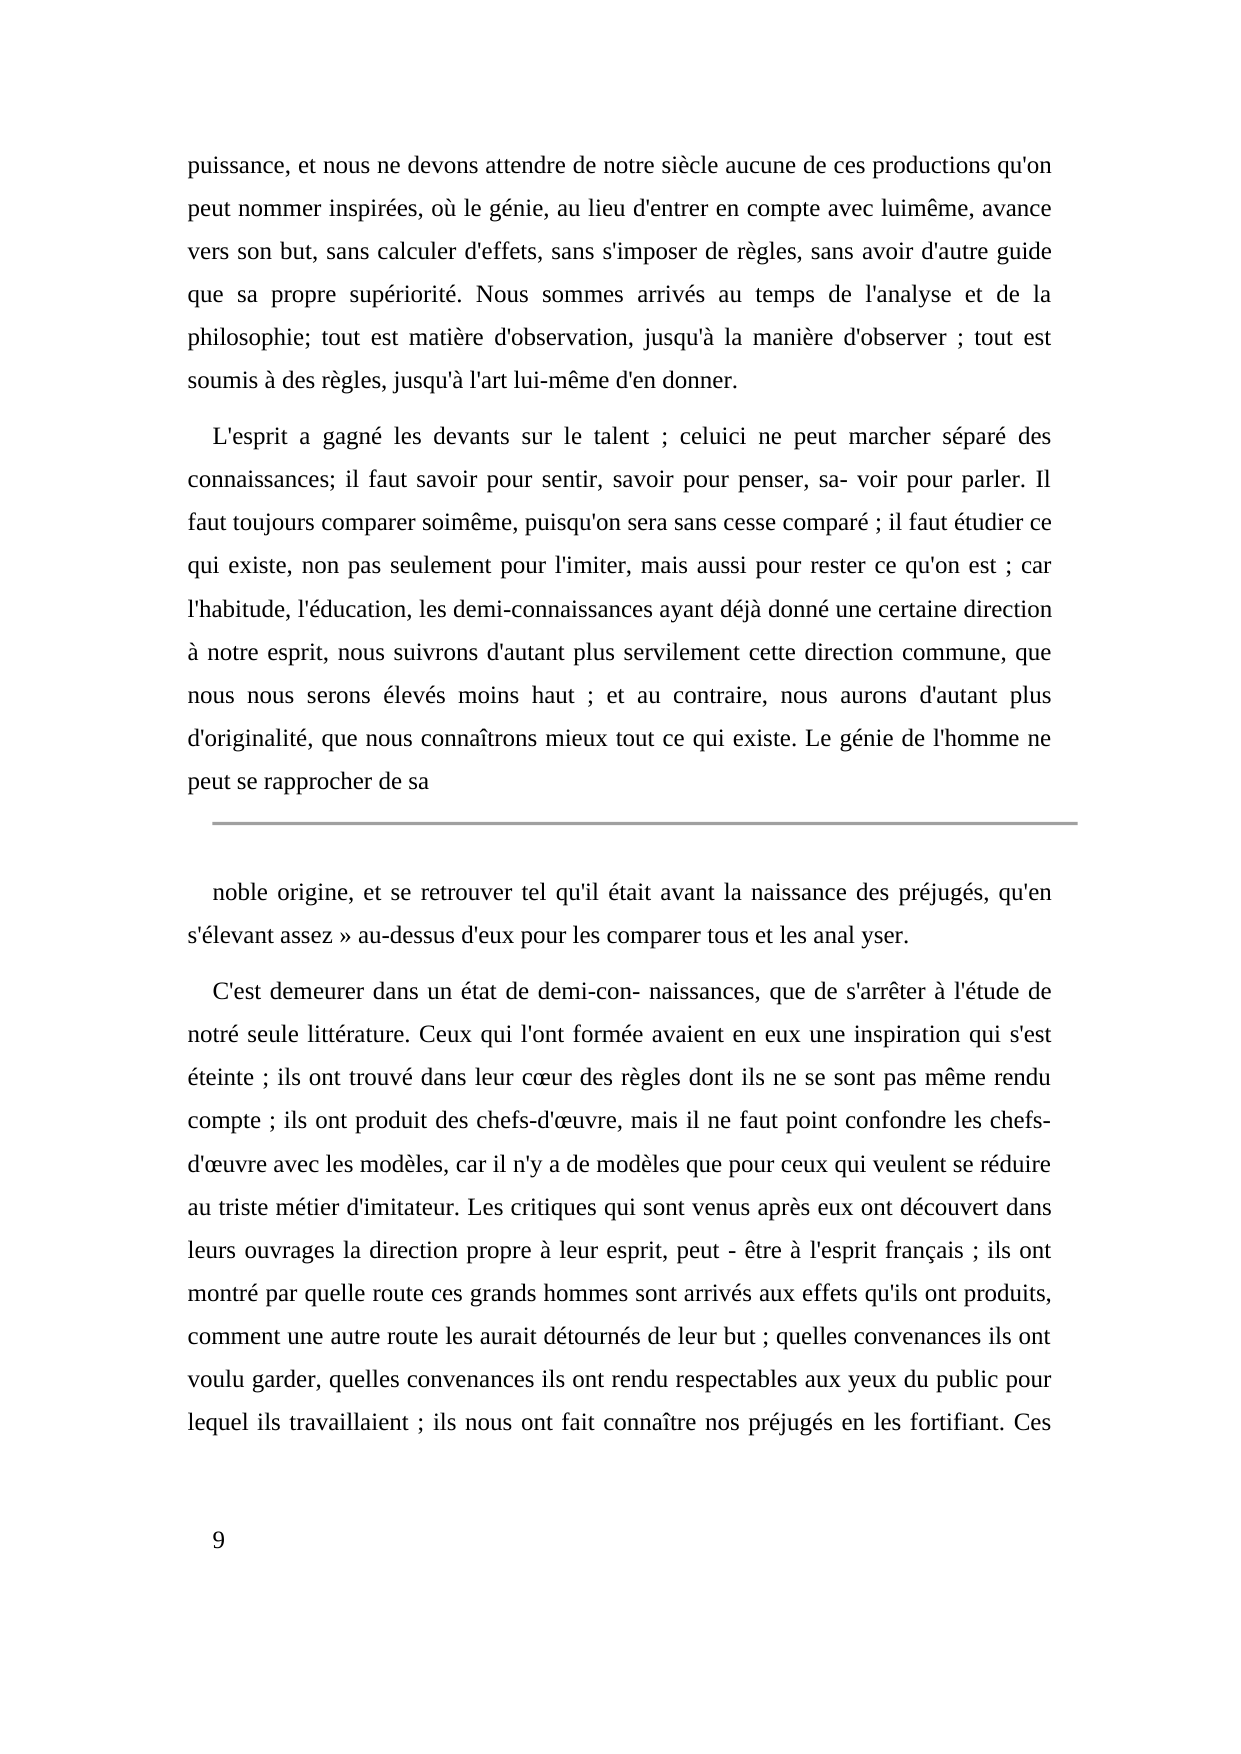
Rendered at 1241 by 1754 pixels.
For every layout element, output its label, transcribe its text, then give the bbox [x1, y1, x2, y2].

text noble origine, et se retrouver tel qu'il était avant la naissance des préjugés, qu'en s'élevant assez » au-dessus d'eux pour les comparer tous et les anal yser. [187, 877, 1053, 949]
text L'esprit a gagné les devants sur le talent ; celuici ne peut marcher séparé des connaissances; il faut savoir pour sentir, savoir pour penser, sa- voir pour parler. Il faut toujours comparer soimême, puisqu'on sera sans cesse comparé ; il faut étudier ce qui existe, non pas seulement pour l'imiter, mais aussi pour rester ce qu'on est ; car l'habitude, l'éducation, les demi-connaissances ayant déjà donné une certaine direction à notre esprit, nous suivrons d'autant plus servilement cette direction commune, que nous nous serons élevés moins haut ; et au contraire, nous aurons d'autant plus d'originalité, que nous connaîtrons mieux tout ce qui existe. Le génie de l'homme ne peut se rapprocher de sa [187, 421, 1053, 795]
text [187, 976, 1053, 1436]
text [187, 150, 1053, 394]
